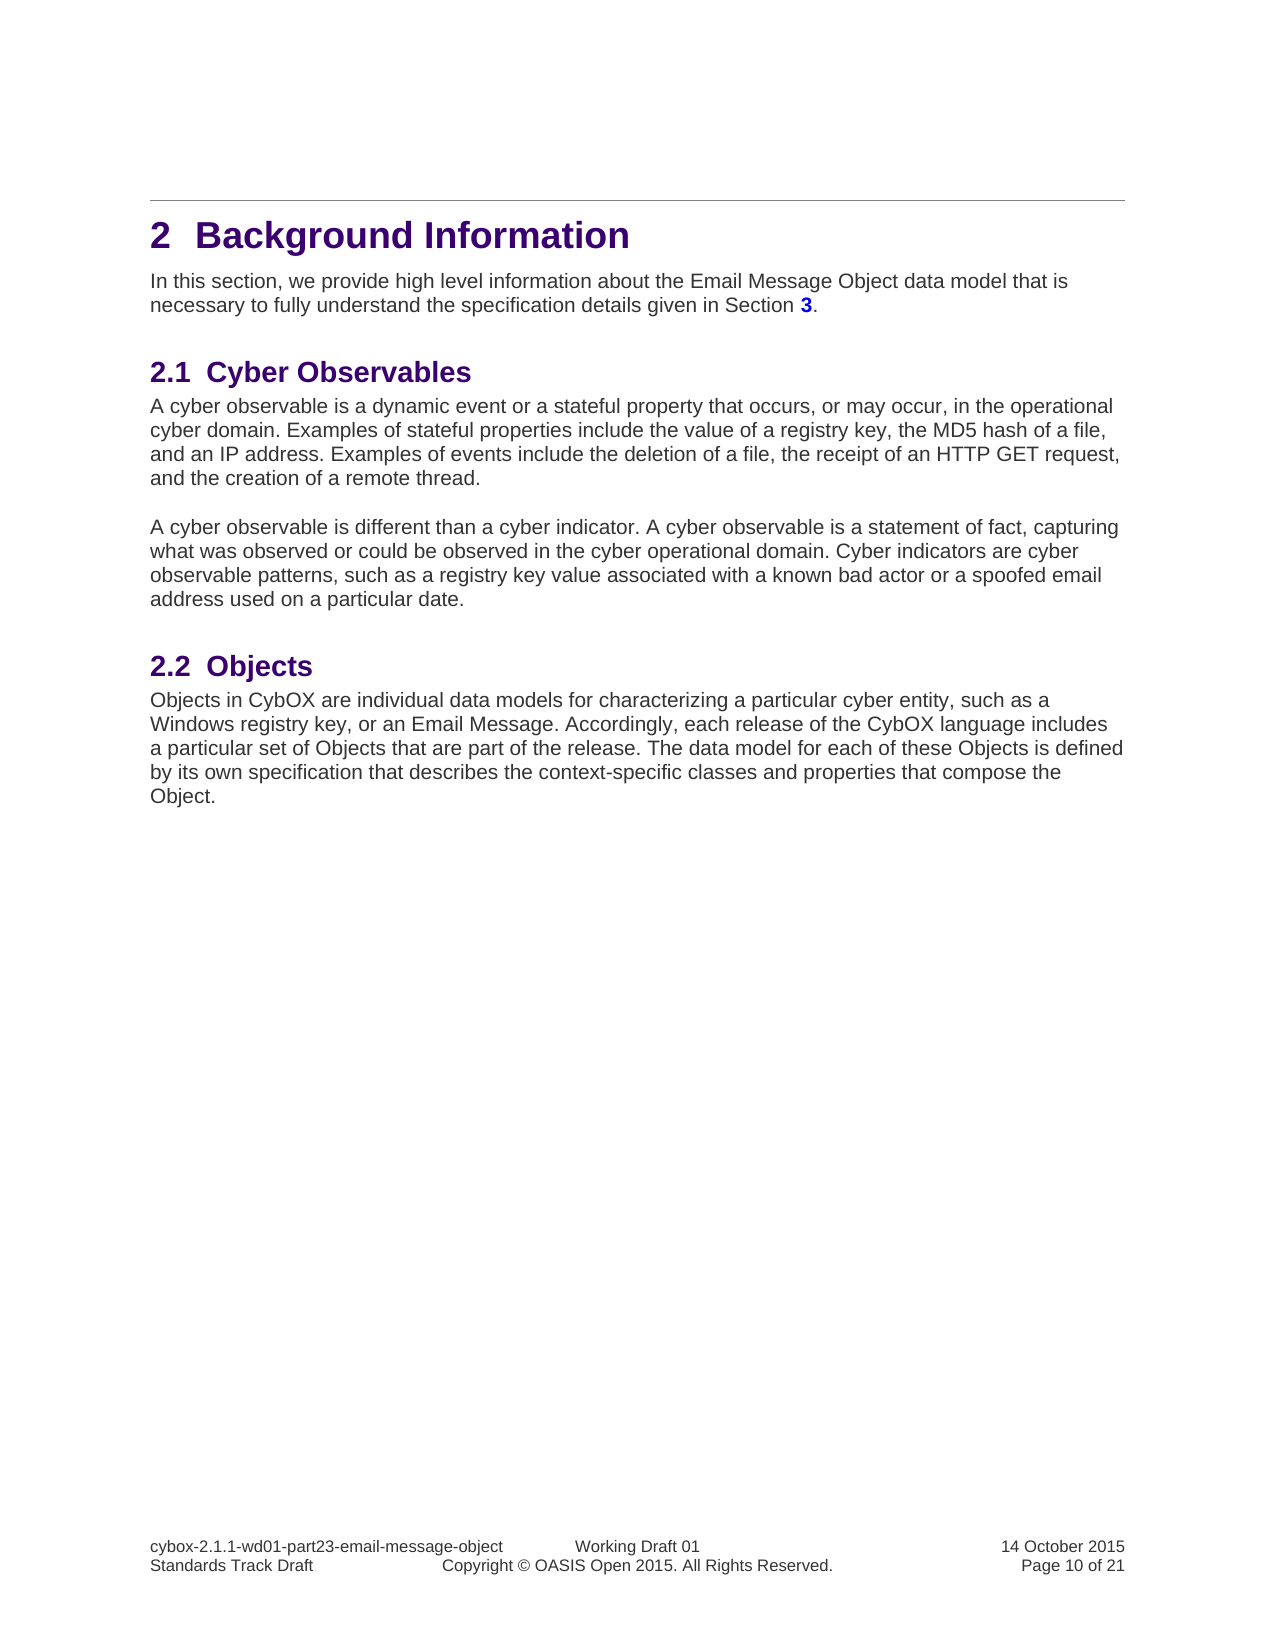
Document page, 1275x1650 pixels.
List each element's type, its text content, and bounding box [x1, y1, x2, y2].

subtitle Objects [150, 648, 1125, 682]
subtitle Background Information [150, 201, 1125, 257]
subtitle Cyber Observables [150, 354, 1125, 388]
text A cyber observable is different than a cyber indicator. A cyber observable is a statement of fact, capturing what was observed or could be observed in the cyber operational domain. Cyber indicators are cyber observable patterns, such as a registry key value associated with a known bad actor or a spoofed email address used on a particular date. [150, 515, 1125, 611]
text In this section, we provide high level information about the Email Message Object data model that is necessary to fully understand the specification details given in Section 3. [150, 269, 1125, 317]
text Objects in CybOX are individual data models for characterizing a particular cyber entity, such as a Windows registry key, or an Email Message. Accordingly, each release of the CybOX language includes a particular set of Objects that are part of the release. The data model for each of these Objects is defined by its own specification that describes the context-specific classes and properties that compose the Object. [150, 688, 1125, 808]
text A cyber observable is a dynamic event or a stateful property that occurs, or may occur, in the operational cyber domain. Examples of stateful properties include the value of a registry key, the MD5 hash of a file, and an IP address. Examples of events include the deletion of a file, the receipt of an HTTP GET request, and the creation of a remote thread. [150, 394, 1125, 490]
